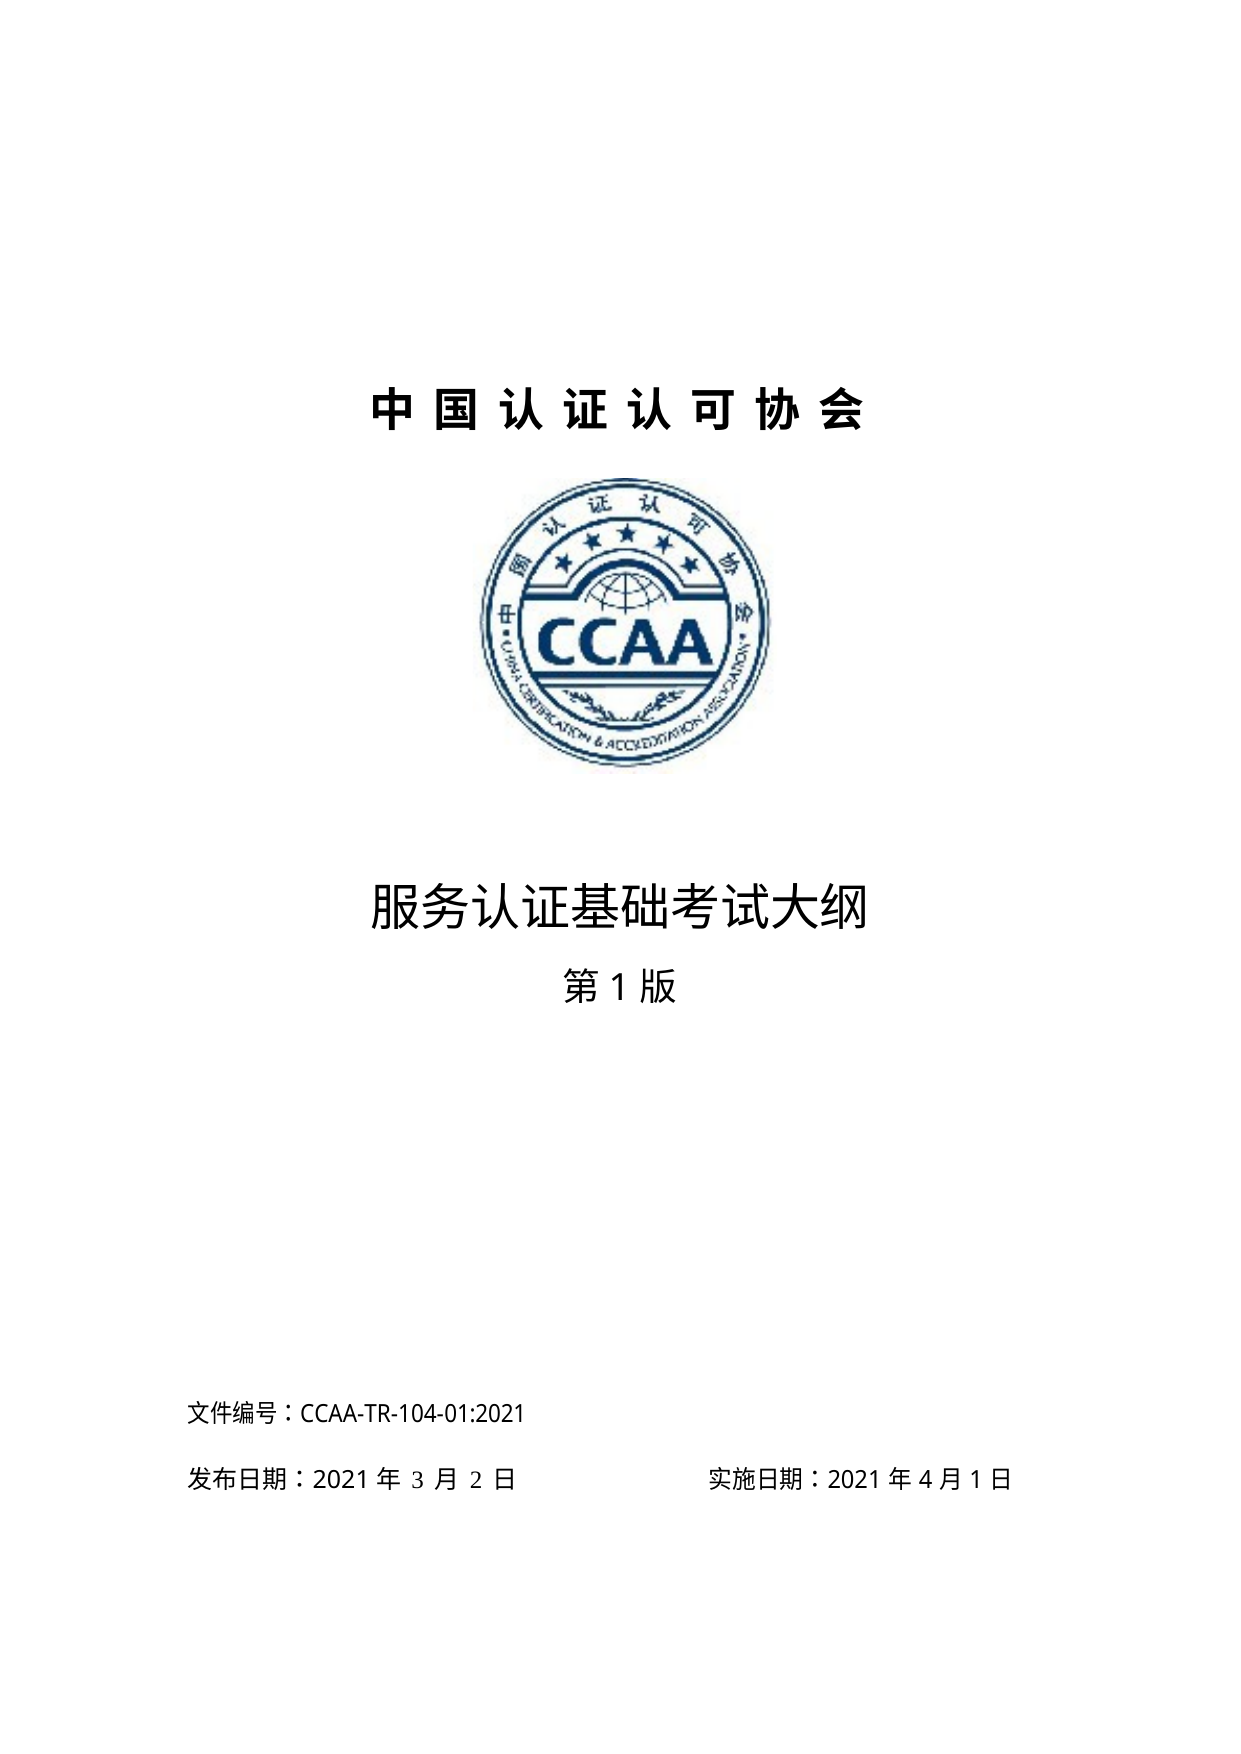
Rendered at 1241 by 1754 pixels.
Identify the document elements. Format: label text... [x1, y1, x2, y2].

title 服务认证基础考试大纲 [368, 872, 873, 940]
text 文件编号：CCAA-TR-104-01:2021 [187, 1395, 1096, 1429]
text 发布日期：2021 年 3 月 2 日 实施日期：2021 年 4 月 1 日 [187, 1461, 1096, 1495]
text 中 国 认 证 认 可 协 会 [363, 378, 871, 440]
picture [472, 478, 778, 774]
subtitle 第 1 版 [368, 960, 873, 1011]
